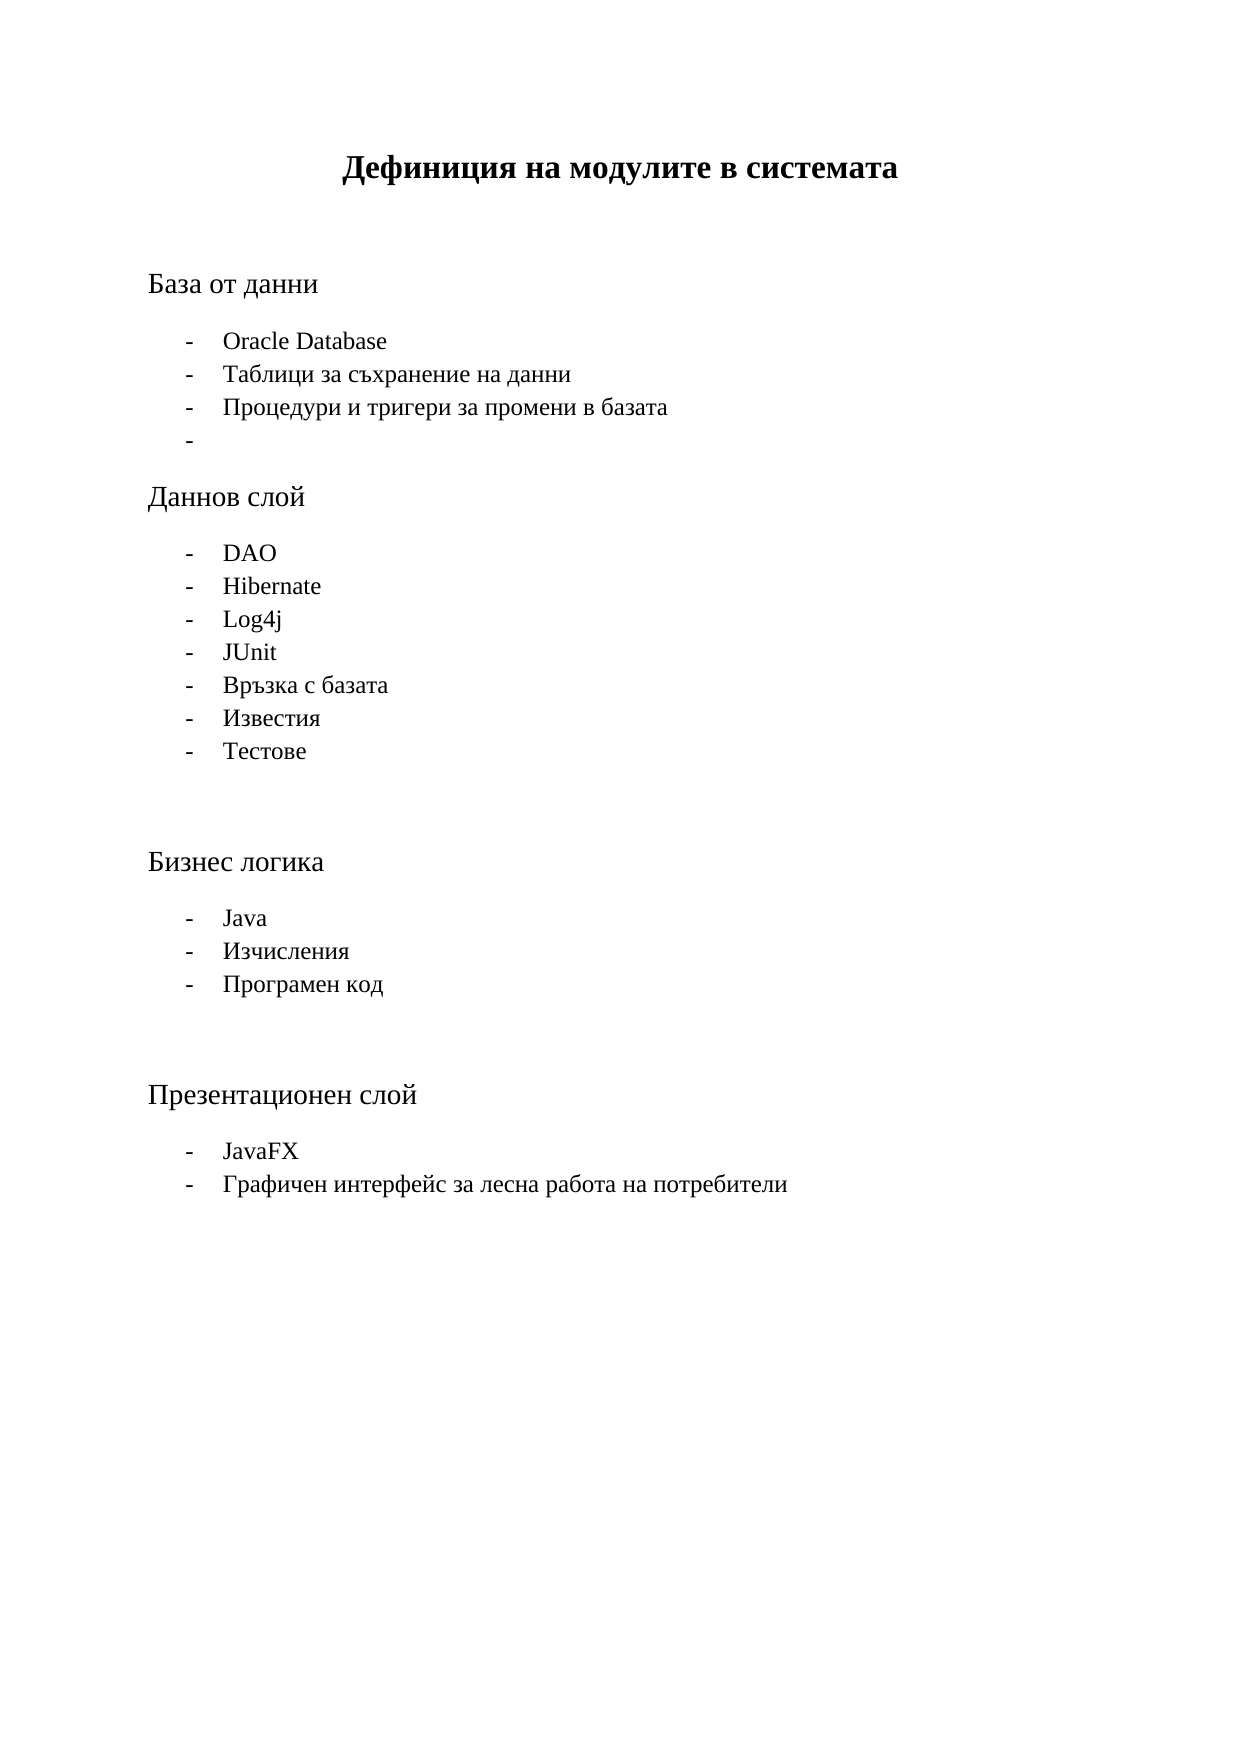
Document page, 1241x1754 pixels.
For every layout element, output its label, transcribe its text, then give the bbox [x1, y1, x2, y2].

text Бизнес логика [148, 844, 1093, 877]
list Log4j [185, 604, 1093, 633]
text Даннов слой [148, 479, 1093, 512]
text Презентационен слой [148, 1077, 1093, 1111]
list DAO [185, 538, 1093, 567]
list Програмен код [185, 969, 1093, 998]
list Таблици за съхранение на данни [185, 359, 1093, 387]
list Hibernate [185, 571, 1093, 600]
list Java [185, 903, 1093, 932]
text Дефиниция на модулите в системата [148, 148, 1093, 186]
list Изчисления [185, 936, 1093, 965]
list Известия [185, 703, 1093, 732]
text База от данни [148, 266, 1093, 300]
list Графичен интерфейс за лесна работа на потребители [185, 1169, 1093, 1198]
list Oracle Database [185, 326, 1093, 354]
list JavaFX [185, 1136, 1093, 1165]
list Процедури и тригери за промени в базата [185, 392, 1093, 421]
list Връзка с базата [185, 670, 1093, 699]
list Тестове [185, 736, 1093, 765]
list JUnit [185, 637, 1093, 666]
